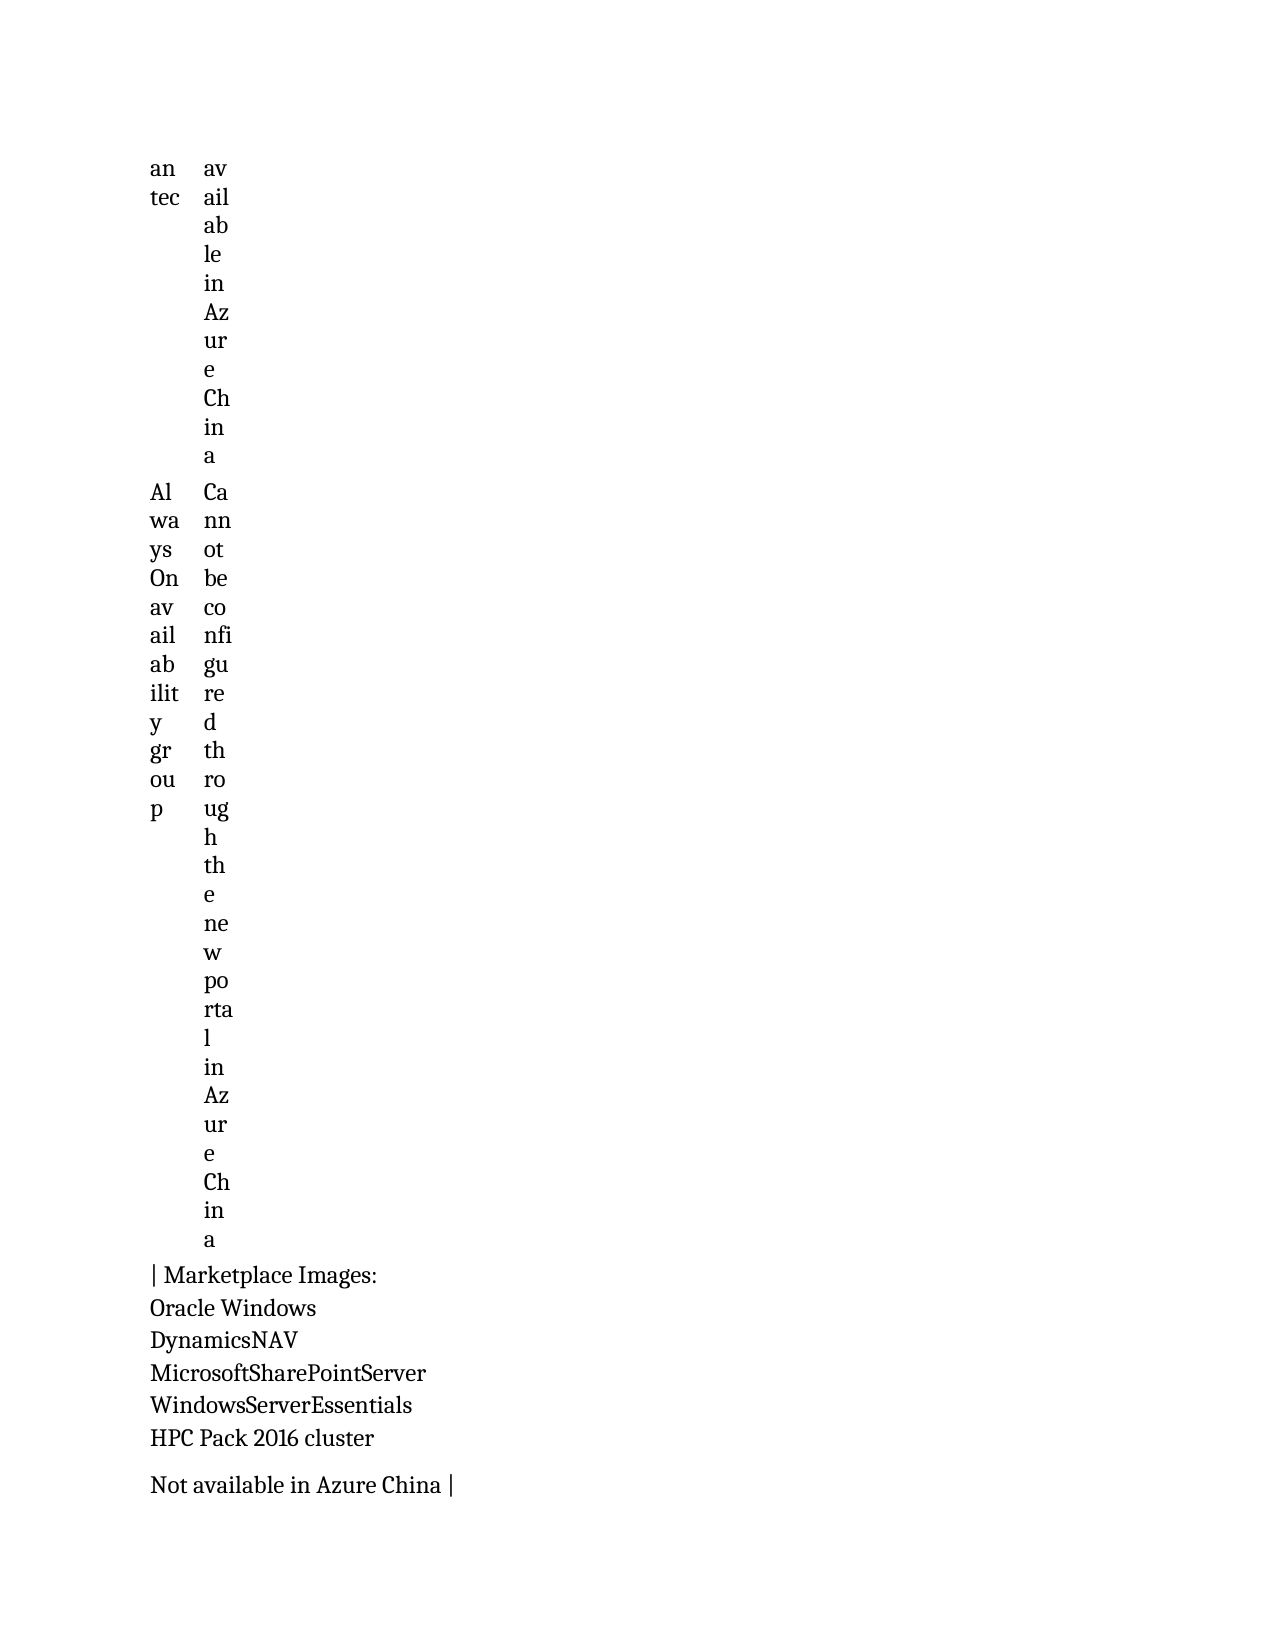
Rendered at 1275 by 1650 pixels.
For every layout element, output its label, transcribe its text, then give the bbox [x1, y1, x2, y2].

text MicrosoftSharePointServer [150, 1359, 1125, 1387]
text Oracle Windows [150, 1294, 1125, 1322]
text HPC Pack 2016 cluster [150, 1424, 1125, 1452]
text | Marketplace Images: [150, 1261, 1125, 1290]
text Not available in Azure China | [150, 1471, 1125, 1500]
table_cell Always On availability group [139, 474, 192, 1257]
text DynamicsNAV [150, 1326, 1125, 1355]
table_cell Cannot be configured through the new portal in Azure China [192, 474, 246, 1257]
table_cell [192, 150, 246, 474]
table_cell Symantec [139, 150, 192, 474]
text WindowsServerEssentials [150, 1391, 1125, 1420]
